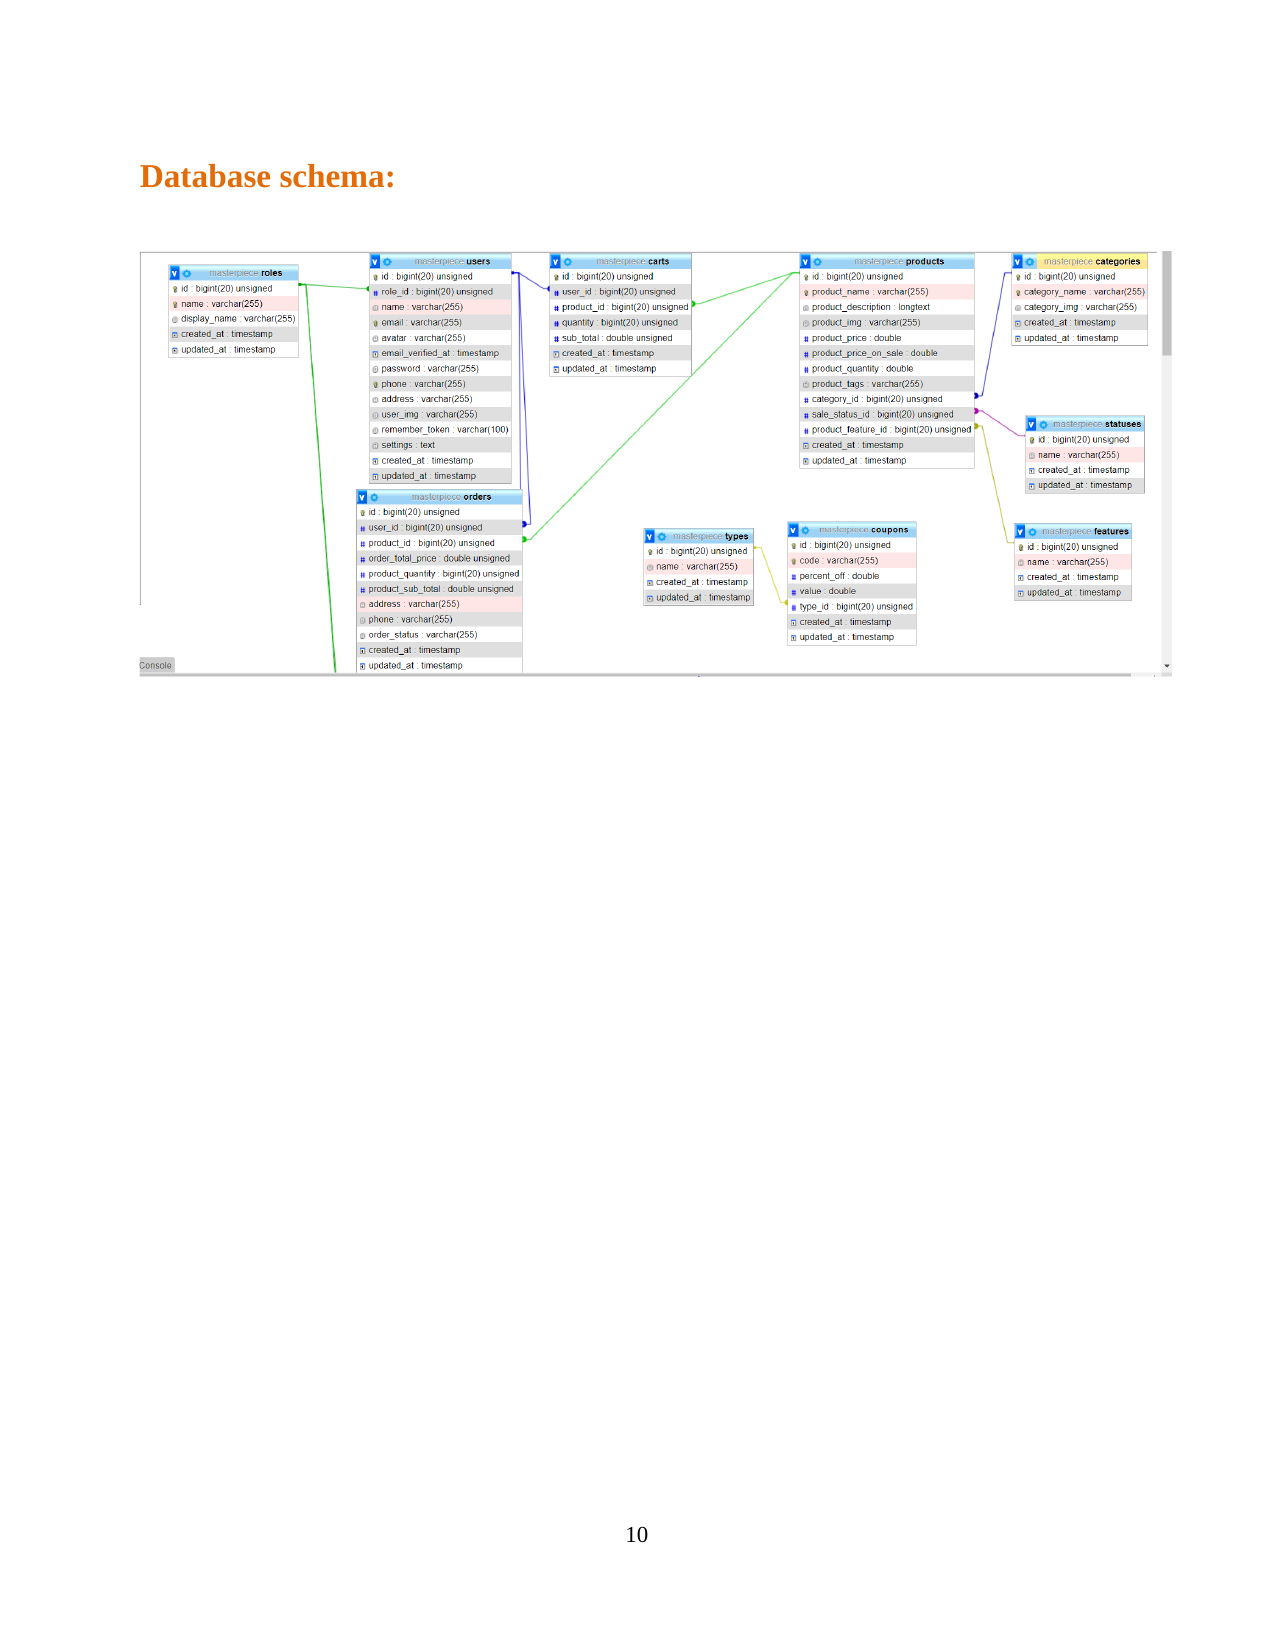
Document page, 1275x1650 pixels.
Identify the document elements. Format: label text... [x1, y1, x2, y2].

subtitle Database schema: [139, 156, 1160, 194]
picture [139, 251, 1172, 677]
